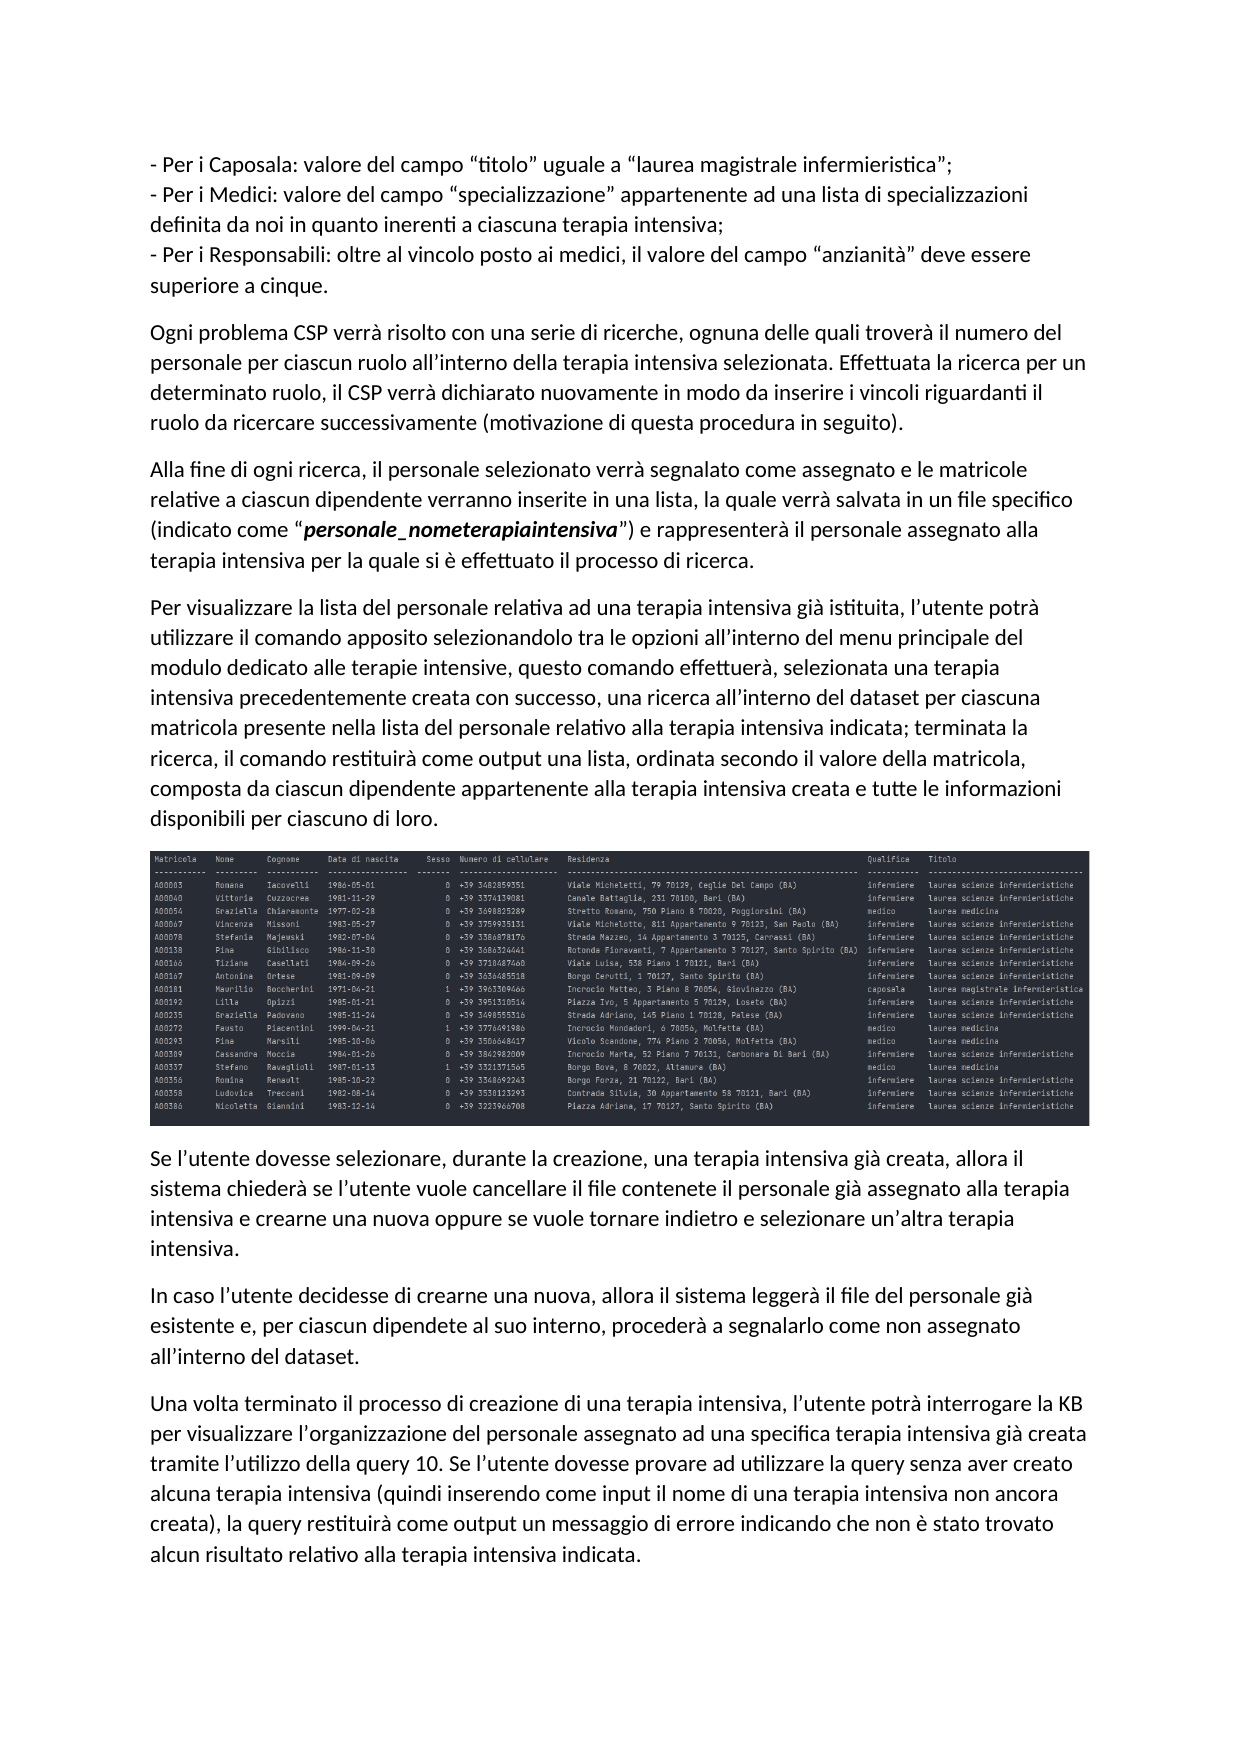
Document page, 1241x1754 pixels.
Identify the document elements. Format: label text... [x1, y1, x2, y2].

picture [150, 851, 1090, 1126]
text Alla fine di ogni ricerca, il personale selezionato verrà segnalato come assegnato e le matricole relative a ciascun dipendente verranno inserite in una lista, la quale verrà salvata in un file specifico (indicato come “personale_nometerapiaintensiva”) e rappresenterà il personale assegnato alla terapia intensiva per la quale si è effettuato il processo di ricerca. [150, 455, 1090, 574]
text In caso l’utente decidesse di crearne una nuova, allora il sistema leggerà il file del personale già esistente e, per ciascun dipendete al suo interno, procederà a segnalarlo come non assegnato all’interno del dataset. [150, 1281, 1090, 1370]
text Ogni problema CSP verrà risolto con una serie di ricerche, ognuna delle quali troverà il numero del personale per ciascun ruolo all’interno della terapia intensiva selezionata. Effettuata la ricerca per un determinato ruolo, il CSP verrà dichiarato nuovamente in modo da inserire i vincoli riguardanti il ruolo da ricercare successivamente (motivazione di questa procedura in seguito). [150, 318, 1090, 436]
text Per visualizzare la lista del personale relativa ad una terapia intensiva già istituita, l’utente potrà utilizzare il comando apposito selezionandolo tra le opzioni all’interno del menu principale del modulo dedicato alle terapie intensive, questo comando effettuerà, selezionata una terapia intensiva precedentemente creata con successo, una ricerca all’interno del dataset per ciascuna matricola presente nella lista del personale relativo alla terapia intensiva indicata; terminata la ricerca, il comando restituirà come output una lista, ordinata secondo il valore della matricola, composta da ciascun dipendente appartenente alla terapia intensiva creata e tutte le informazioni disponibili per ciascuno di loro. [150, 593, 1090, 832]
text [150, 150, 1090, 299]
text Una volta terminato il processo di creazione di una terapia intensiva, l’utente potrà interrogare la KB per visualizzare l’organizzazione del personale assegnato ad una specifica terapia intensiva già creata tramite l’utilizzo della query 10. Se l’utente dovesse provare ad utilizzare la query senza aver creato alcuna terapia intensiva (quindi inserendo come input il nome di una terapia intensiva non ancora creata), la query restituirà come output un messaggio di errore indicando che non è stato trovato alcun risultato relativo alla terapia intensiva indicata. [150, 1389, 1090, 1568]
text Se l’utente dovesse selezionare, durante la creazione, una terapia intensiva già creata, allora il sistema chiederà se l’utente vuole cancellare il file contenete il personale già assegnato alla terapia intensiva e crearne una nuova oppure se vuole tornare indietro e selezionare un’altra terapia intensiva. [150, 1144, 1090, 1263]
